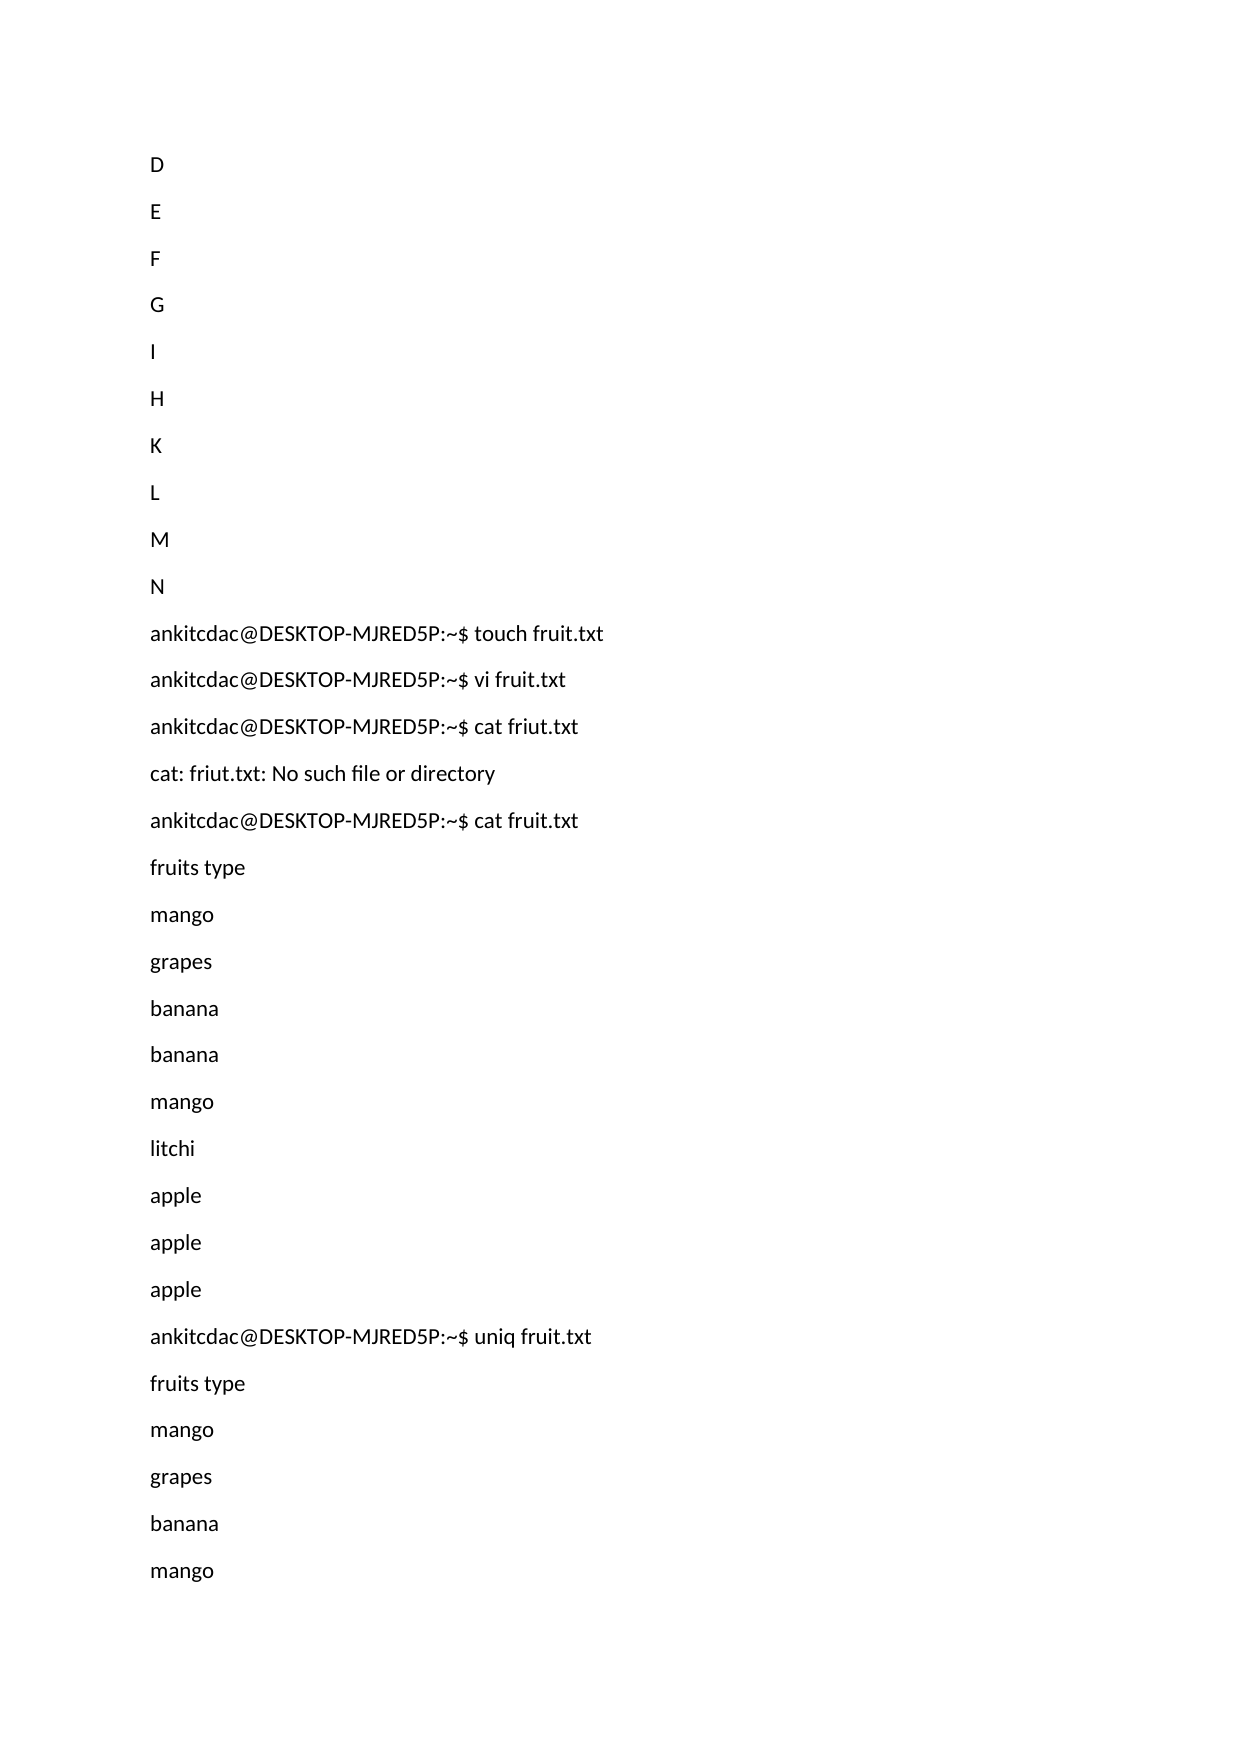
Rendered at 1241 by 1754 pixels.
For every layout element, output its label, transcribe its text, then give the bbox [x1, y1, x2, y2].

text mango [150, 1416, 1090, 1444]
text N [150, 572, 1090, 600]
text F [150, 244, 1090, 272]
text mango [150, 1556, 1090, 1584]
text fruits type [150, 1369, 1090, 1397]
text apple [150, 1181, 1090, 1209]
text L [150, 478, 1090, 506]
text mango [150, 900, 1090, 928]
text I [150, 337, 1090, 366]
text ankitcdac@DESKTOP-MJRED5P:~$ touch fruit.txt [150, 619, 1090, 647]
text cat: friut.txt: No such file or directory [150, 759, 1090, 787]
text E [150, 197, 1090, 225]
text apple [150, 1228, 1090, 1256]
text banana [150, 1509, 1090, 1537]
text D [150, 150, 1090, 178]
text M [150, 525, 1090, 553]
text banana [150, 994, 1090, 1022]
text grapes [150, 947, 1090, 975]
text ankitcdac@DESKTOP-MJRED5P:~$ uniq fruit.txt [150, 1322, 1090, 1350]
text G [150, 291, 1090, 319]
text H [150, 384, 1090, 412]
text ankitcdac@DESKTOP-MJRED5P:~$ cat friut.txt [150, 712, 1090, 741]
text litchi [150, 1134, 1090, 1162]
text K [150, 431, 1090, 459]
text banana [150, 1041, 1090, 1069]
text mango [150, 1087, 1090, 1116]
text fruits type [150, 853, 1090, 881]
text ankitcdac@DESKTOP-MJRED5P:~$ cat fruit.txt [150, 806, 1090, 834]
text ankitcdac@DESKTOP-MJRED5P:~$ vi fruit.txt [150, 666, 1090, 694]
text apple [150, 1275, 1090, 1303]
text grapes [150, 1462, 1090, 1491]
